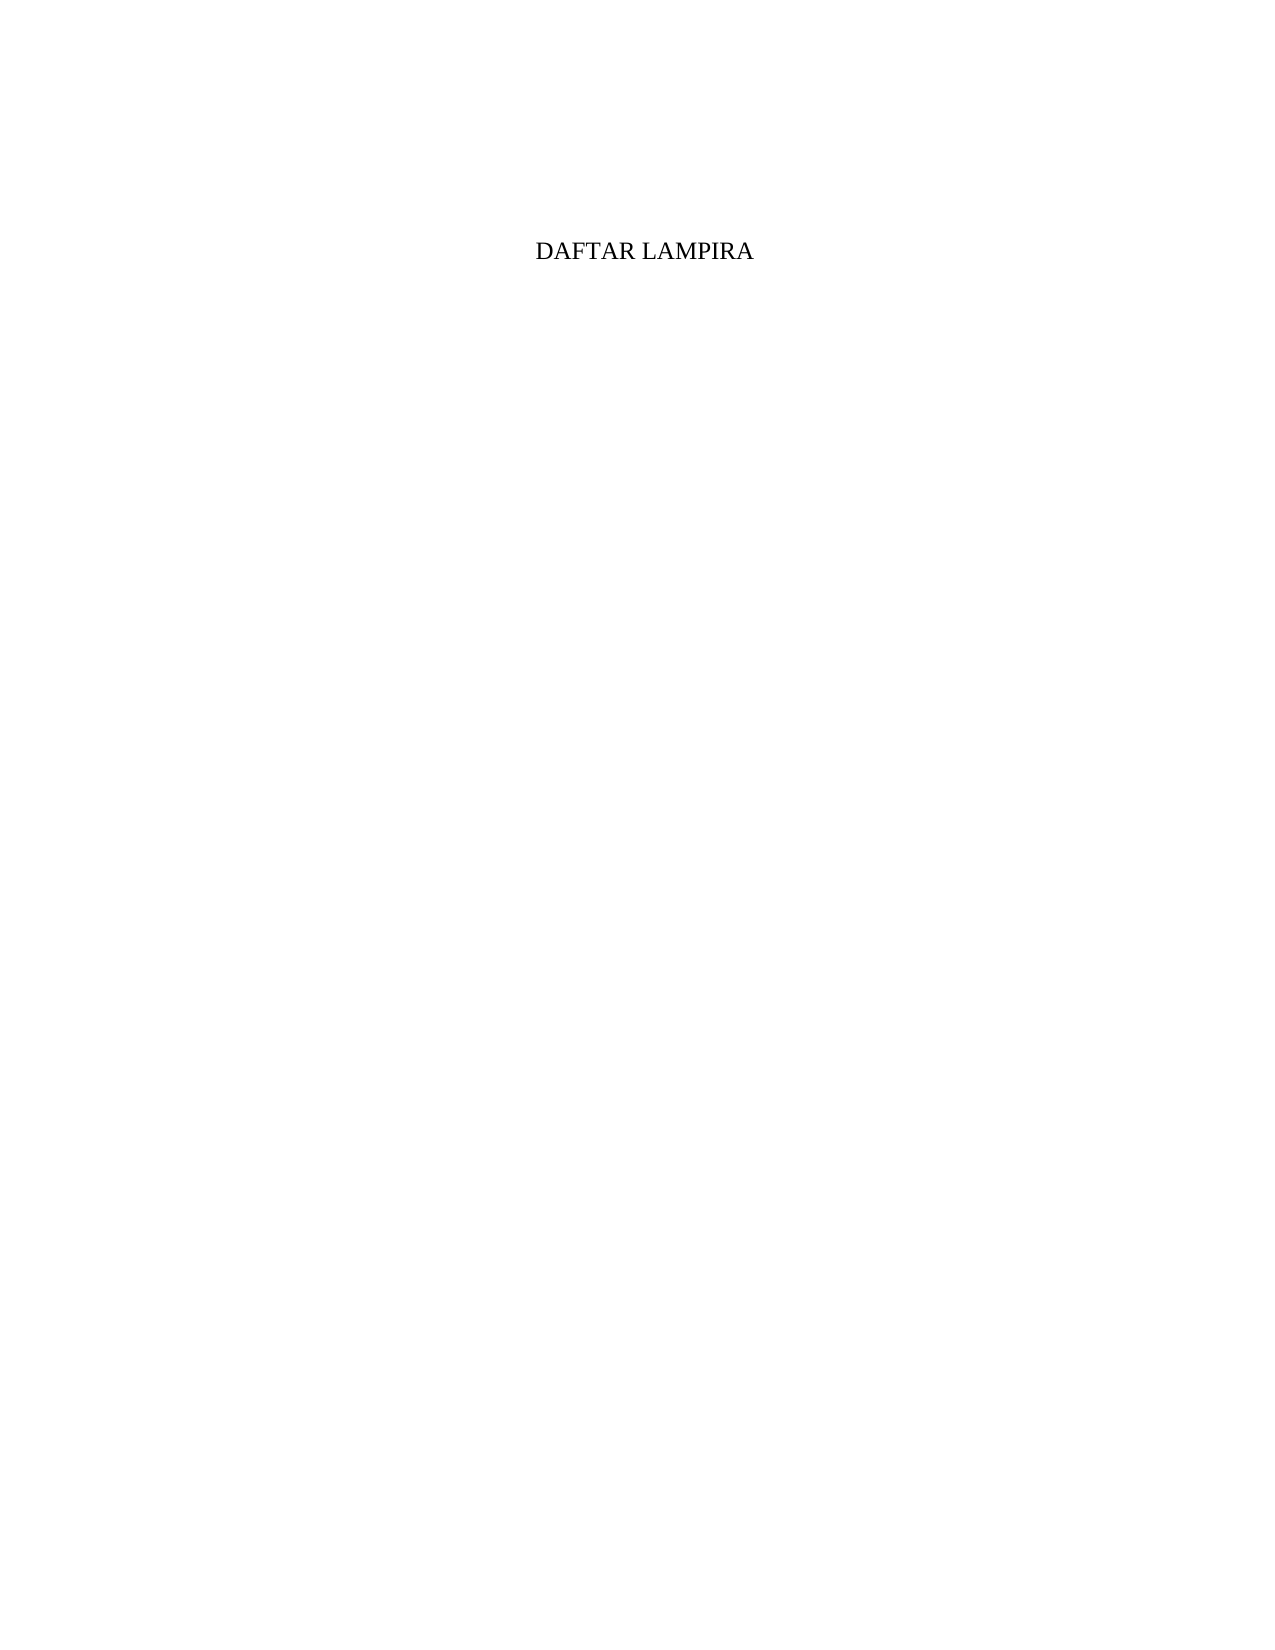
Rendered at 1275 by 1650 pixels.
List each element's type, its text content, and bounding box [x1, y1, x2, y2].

text DAFTAR LAMPIRA [179, 236, 1110, 265]
